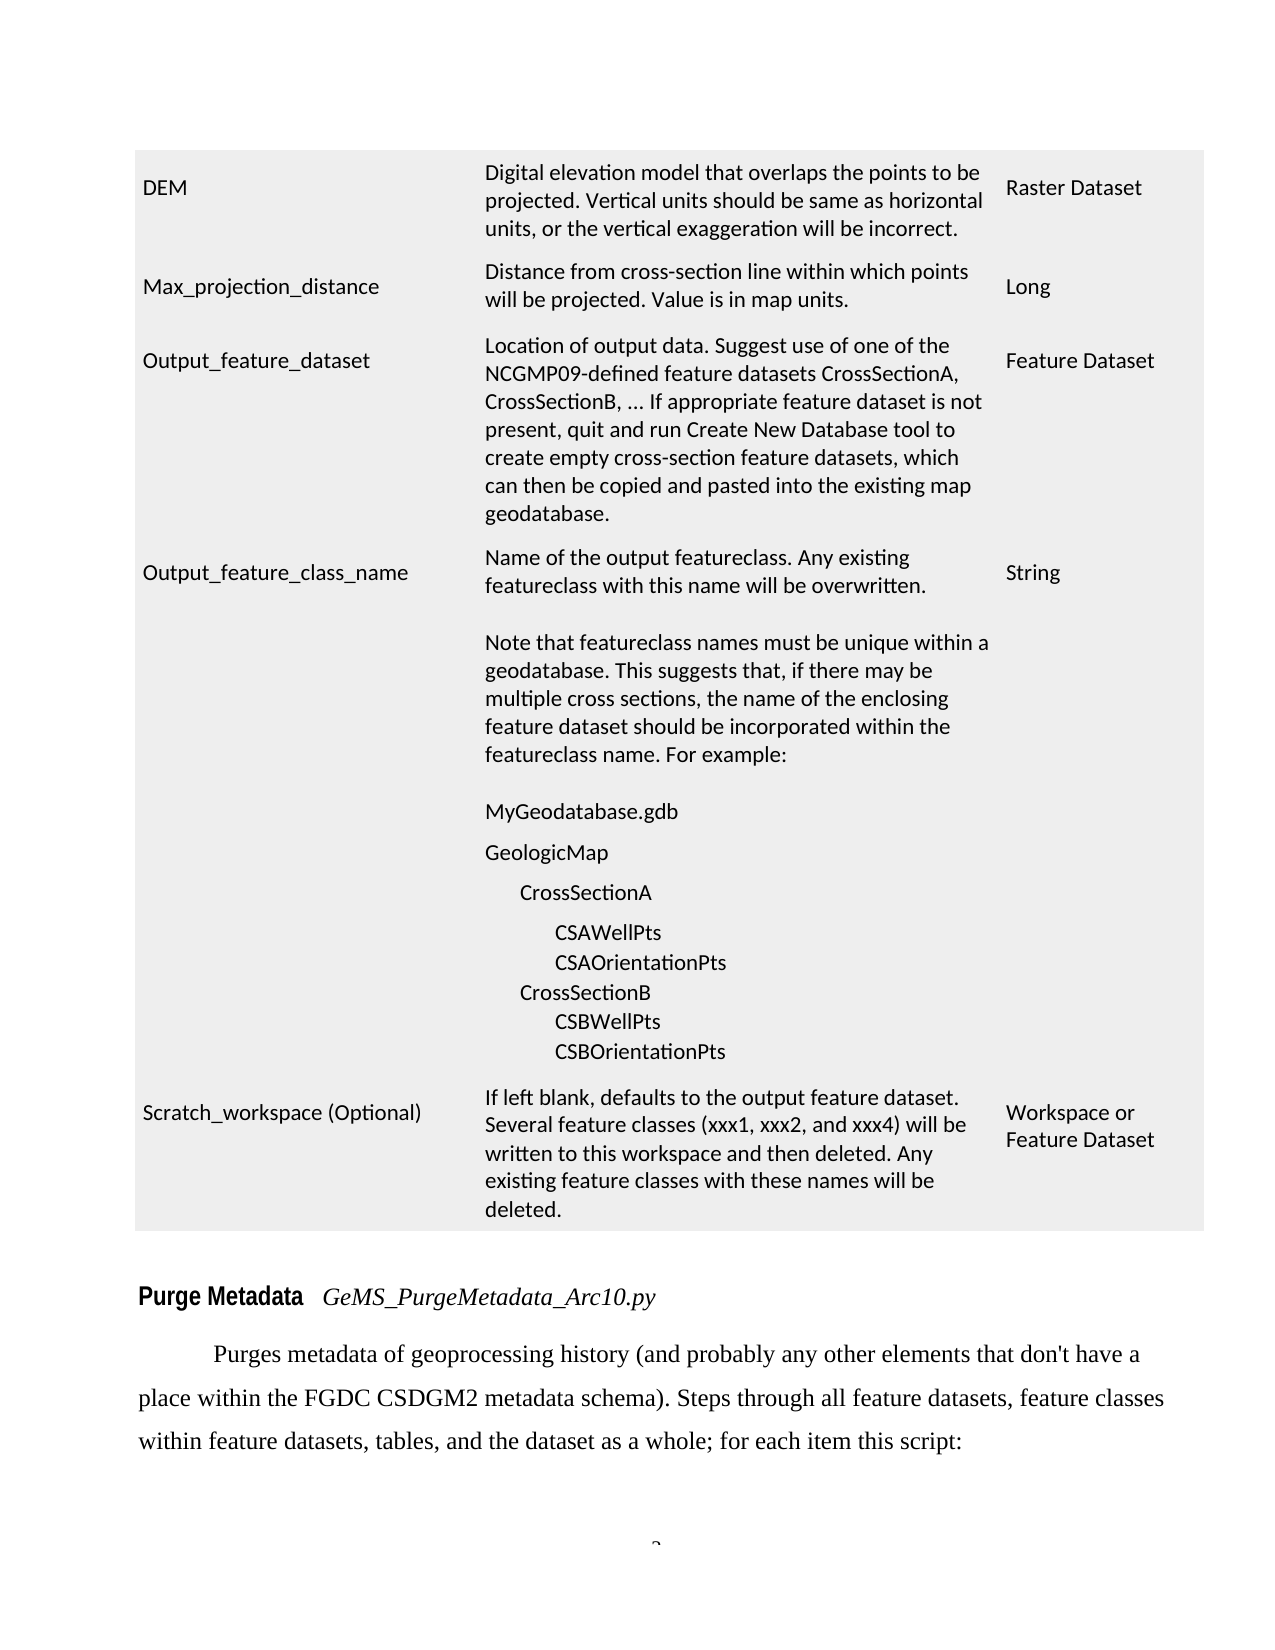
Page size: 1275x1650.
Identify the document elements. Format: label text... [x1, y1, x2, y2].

table_cell String [998, 535, 1204, 1075]
table_cell Output_feature_dataset [135, 323, 477, 535]
table_cell Output_feature_class_name [135, 535, 477, 1075]
table_cell DEM [135, 150, 477, 250]
text Purges metadata of geoprocessing history (and probably any other elements that don't have a place within the FGDC CSDGM2 metadata schema). Steps through all feature datasets, feature classes within feature datasets, tables, and the dataset as a whole; for each item this script: [138, 1339, 1185, 1454]
table_cell Location of output data. Suggest use of one of the NCGMP09-defined feature datasets CrossSectionA, CrossSectionB, ... If appropriate feature dataset is not present, quit and run Create New Database tool to create empty cross-section feature datasets, which can then be copied and pasted into the existing map geodatabase. [477, 323, 998, 535]
table_cell Name of the output featureclass. Any existing featureclass with this name will be overwritten. Note that featureclass names must be unique within a geodatabase. This suggests that, if there may be multiple cross sections, the name of the enclosing feature dataset should be incorporated within the featureclass name. For example: MyGeodatabase.gdb GeologicMap CrossSectionA CSAWellPts CSAOrientationPts CrossSectionB CSBWellPts CSBOrientationPts [477, 535, 998, 1075]
table_cell Digital elevation model that overlaps the points to be projected. Vertical units should be same as horizontal units, or the vertical exaggeration will be incorrect. [477, 150, 998, 250]
table_cell Feature Dataset [998, 323, 1204, 535]
table_cell Max_projection_distance [135, 250, 477, 323]
table_cell Workspace or Feature Dataset [998, 1075, 1204, 1231]
subtitle Purge Metadata GeMS_PurgeMetadata_Arc10.py [138, 1281, 1185, 1312]
table_cell Long [998, 250, 1204, 323]
table_cell Scratch_workspace (Optional) [135, 1075, 477, 1231]
table_cell Distance from cross-section line within which points will be projected. Value is in map units. [477, 250, 998, 323]
table_cell If left blank, defaults to the output feature dataset. Several feature classes (xxx1, xxx2, and xxx4) will be written to this workspace and then deleted. Any existing feature classes with these names will be deleted. [477, 1075, 998, 1231]
table_cell Raster Dataset [998, 150, 1204, 250]
